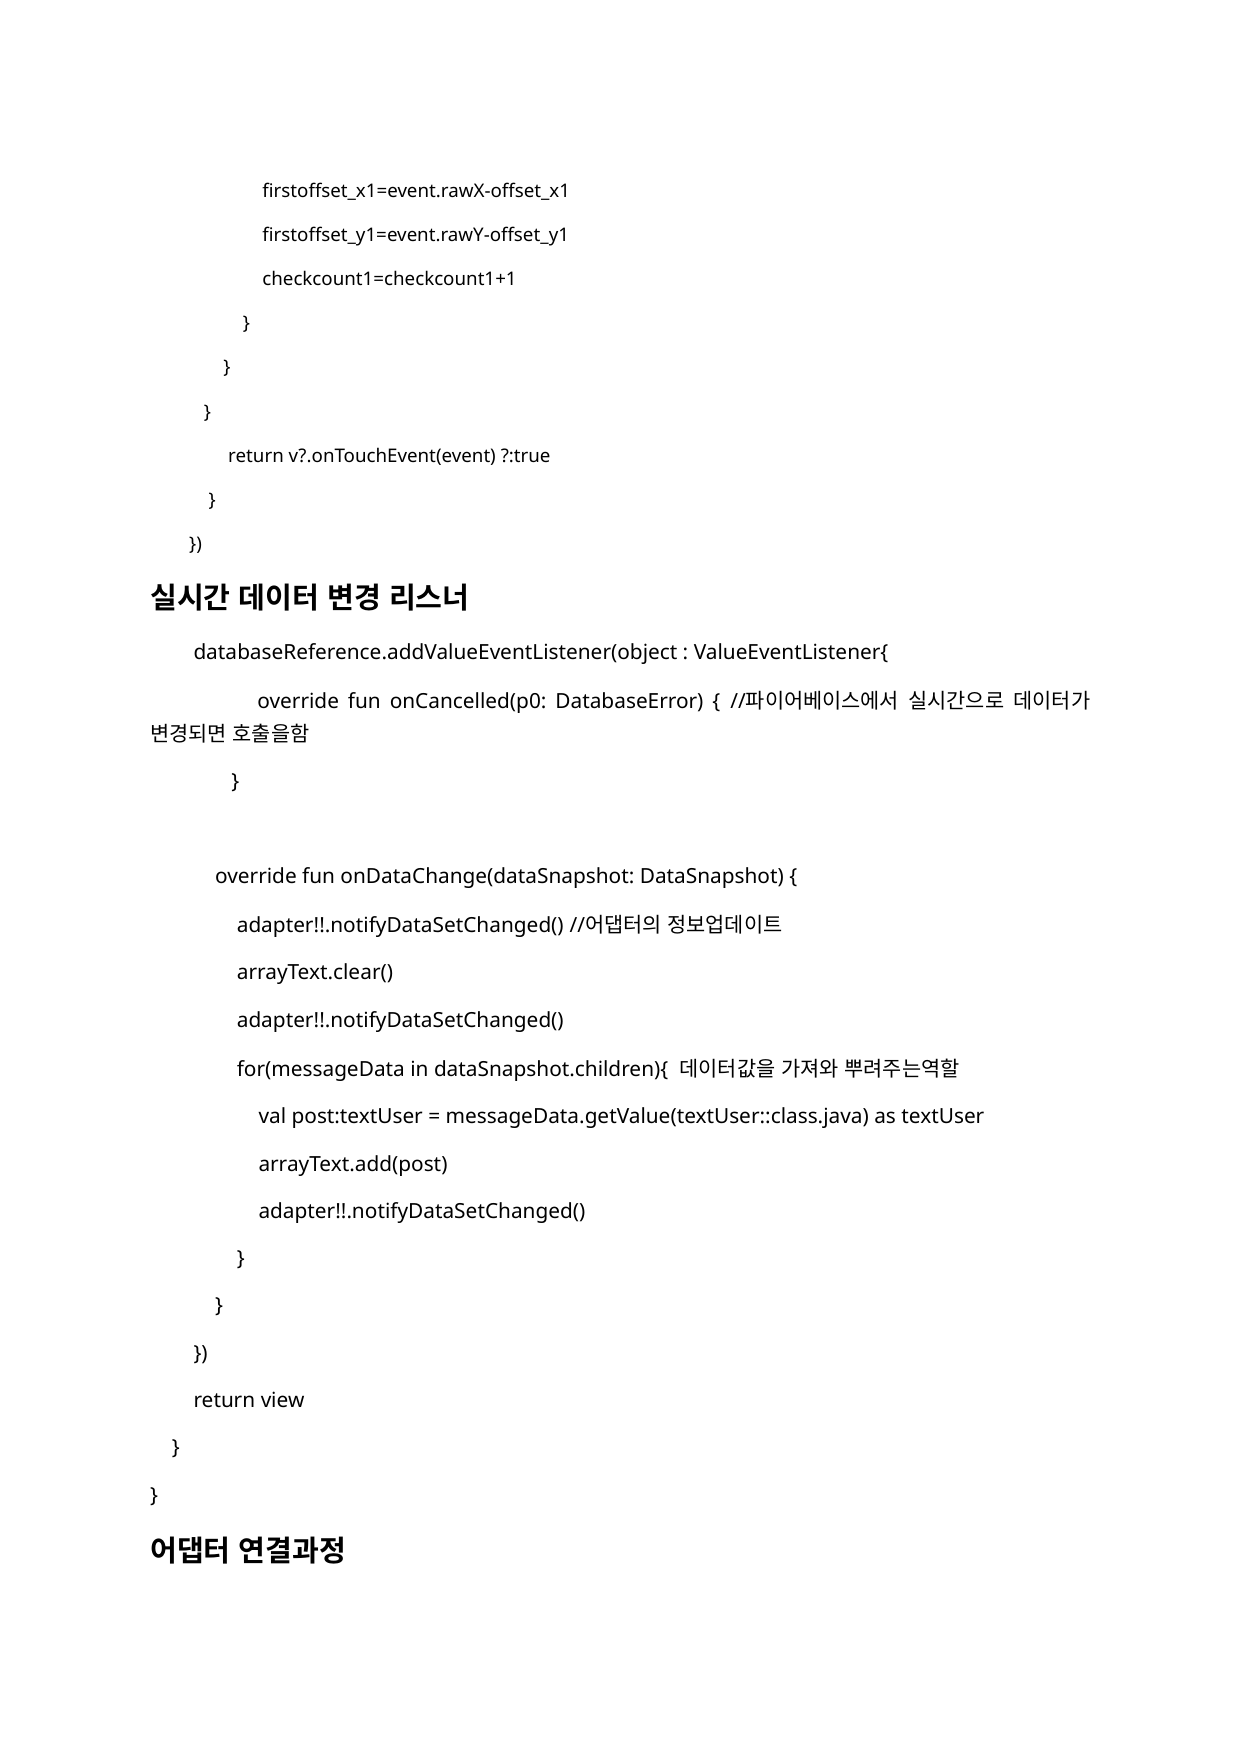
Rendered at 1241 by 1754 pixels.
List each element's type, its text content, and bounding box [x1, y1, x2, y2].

text firstoffset_x1=event.rawX-offset_x1 [150, 177, 1090, 203]
text override fun onCancelled(p0: DatabaseError) { //파이어베이스에서 실시간으로 데이터가 변경되면 호출을함 [150, 684, 1090, 747]
text val post:textUser = messageData.getValue(textUser::class.java) as textUser [150, 1101, 1090, 1130]
text arrayText.clear() [150, 957, 1090, 986]
text } [150, 766, 1090, 795]
text } [150, 1243, 1090, 1272]
text } [150, 1432, 1090, 1461]
text } [150, 486, 1090, 512]
text 어댑터 연결과정 [150, 1527, 1090, 1569]
text }) [150, 531, 1090, 556]
text databaseReference.addValueEventListener(object : ValueEventListener{ [150, 637, 1090, 665]
text } [150, 310, 1090, 335]
text } [150, 1480, 1090, 1508]
text arrayText.add(post) [150, 1149, 1090, 1177]
text checkcount1=checkcount1+1 [150, 266, 1090, 291]
text adapter!!.notifyDataSetChanged() //어댑터의 정보업데이트 [150, 908, 1090, 938]
text firstoffset_y1=event.rawY-offset_y1 [150, 221, 1090, 247]
text adapter!!.notifyDataSetChanged() [150, 1005, 1090, 1033]
text return view [150, 1385, 1090, 1414]
text 실시간 데이터 변경 리스너 [150, 575, 1090, 617]
text override fun onDataChange(dataSnapshot: DataSnapshot) { [150, 861, 1090, 889]
text adapter!!.notifyDataSetChanged() [150, 1196, 1090, 1224]
text } [150, 398, 1090, 423]
text for(messageData in dataSnapshot.children){ 데이터값을 가져와 뿌려주는역할 [150, 1052, 1090, 1082]
text } [150, 1291, 1090, 1319]
text } [150, 354, 1090, 379]
text return v?.onTouchEvent(event) ?:true [150, 442, 1090, 468]
text }) [150, 1338, 1090, 1366]
